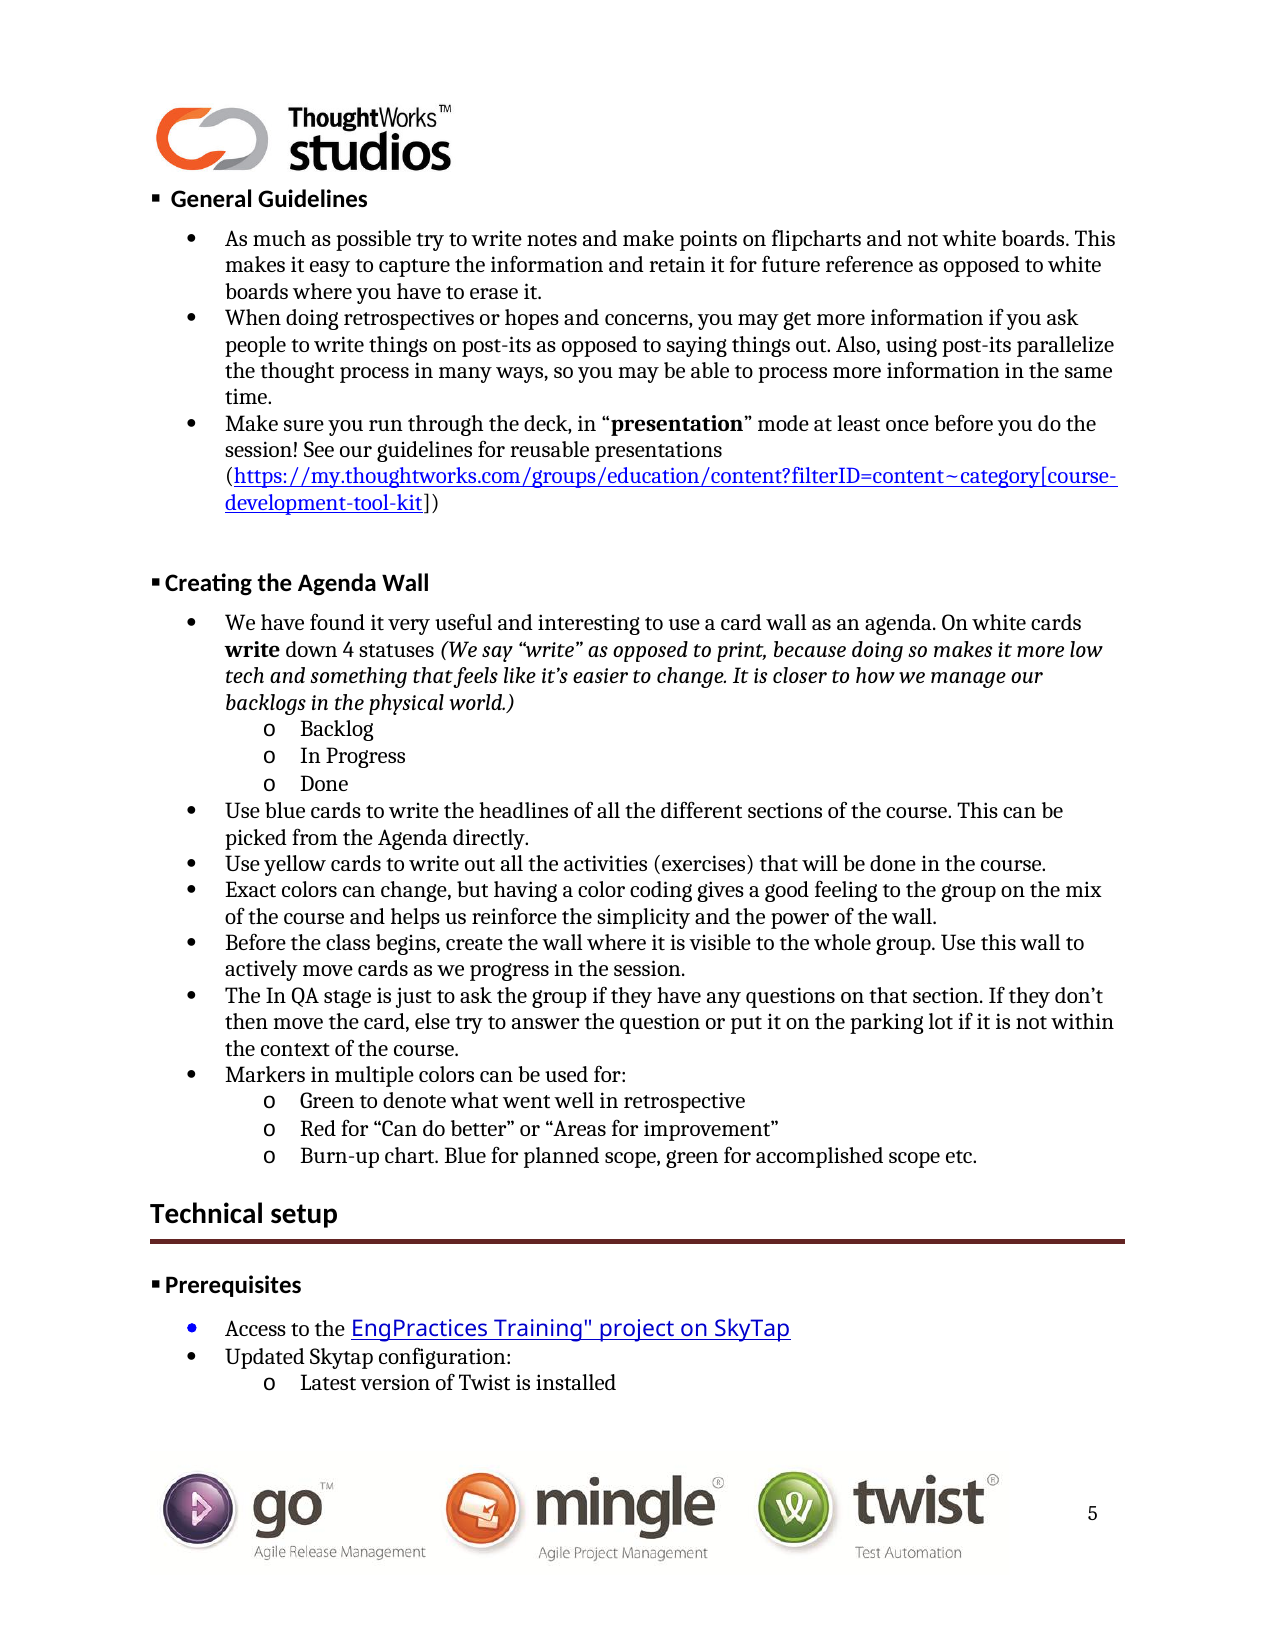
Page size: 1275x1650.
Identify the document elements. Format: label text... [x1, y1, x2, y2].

list Access to the EngPractices Training" project on SkyTap [187, 1312, 1125, 1343]
subtitle Technical setup [150, 1196, 1125, 1239]
subtitle General Guidelines [150, 183, 1125, 213]
picture [150, 1451, 1010, 1575]
list Latest version of Twist is installed [262, 1370, 1125, 1397]
list Markers in multiple colors can be used for: [187, 1062, 1125, 1088]
list Red for “Can do better” or “Areas for improvement” [262, 1116, 1125, 1143]
subtitle Creating the Agenda Wall [150, 567, 1125, 598]
list Make sure you run through the deck, in “presentation” mode at least once before you do the session! See our guidelines for reusable presentations (https://my.thoughtworks.com/groups/education/content?filterID=content~category[course-development-tool-kit]) [187, 410, 1125, 516]
list Before the class begins, create the wall where it is visible to the whole group. Use this wall to actively move cards as we progress in the session. [187, 930, 1125, 983]
list Green to denote what went well in retrospective [262, 1088, 1125, 1116]
list Updated Skytap configuration: [187, 1343, 1125, 1370]
list In Progress [262, 743, 1125, 771]
picture [150, 87, 466, 183]
list Backlog [262, 716, 1125, 743]
list The In QA stage is just to ask the group if they have any questions on that section. If they don’t then move the card, else try to answer the question or put it on the parking lot if it is not within the context of the course. [187, 983, 1125, 1062]
list Exact colors can change, but having a color coding gives a good feeling to the group on the mix of the course and helps us reinforce the simplicity and the power of the wall. [187, 877, 1125, 930]
list Use yellow cards to write out all the activities (exercises) that will be done in the course. [187, 851, 1125, 877]
list As much as possible try to write notes and make points on flipcharts and not white boards. This makes it easy to capture the information and retain it for future reference as opposed to white boards where you have to erase it. [187, 226, 1125, 305]
list Done [262, 771, 1125, 798]
list When doing retrospectives or hopes and concerns, you may get more information if you ask people to write things on post-its as opposed to saying things out. Also, using post-its parallelize the thought process in many ways, so you may be able to process more information in the same time. [187, 305, 1125, 410]
subtitle Prerequisites [150, 1269, 1125, 1300]
list Use blue cards to write the headlines of all the different sections of the course. This can be picked from the Agenda directly. [187, 798, 1125, 851]
list We have found it very useful and interesting to use a card wall as an agenda. On white cards write down 4 statuses (We say “write” as opposed to print, because doing so makes it more low tech and something that feels like it’s easier to change. It is closer to how we manage our backlogs in the physical world.) [187, 610, 1125, 716]
list Burn-up chart. Blue for planned scope, green for accomplished scope etc. [262, 1143, 1125, 1171]
